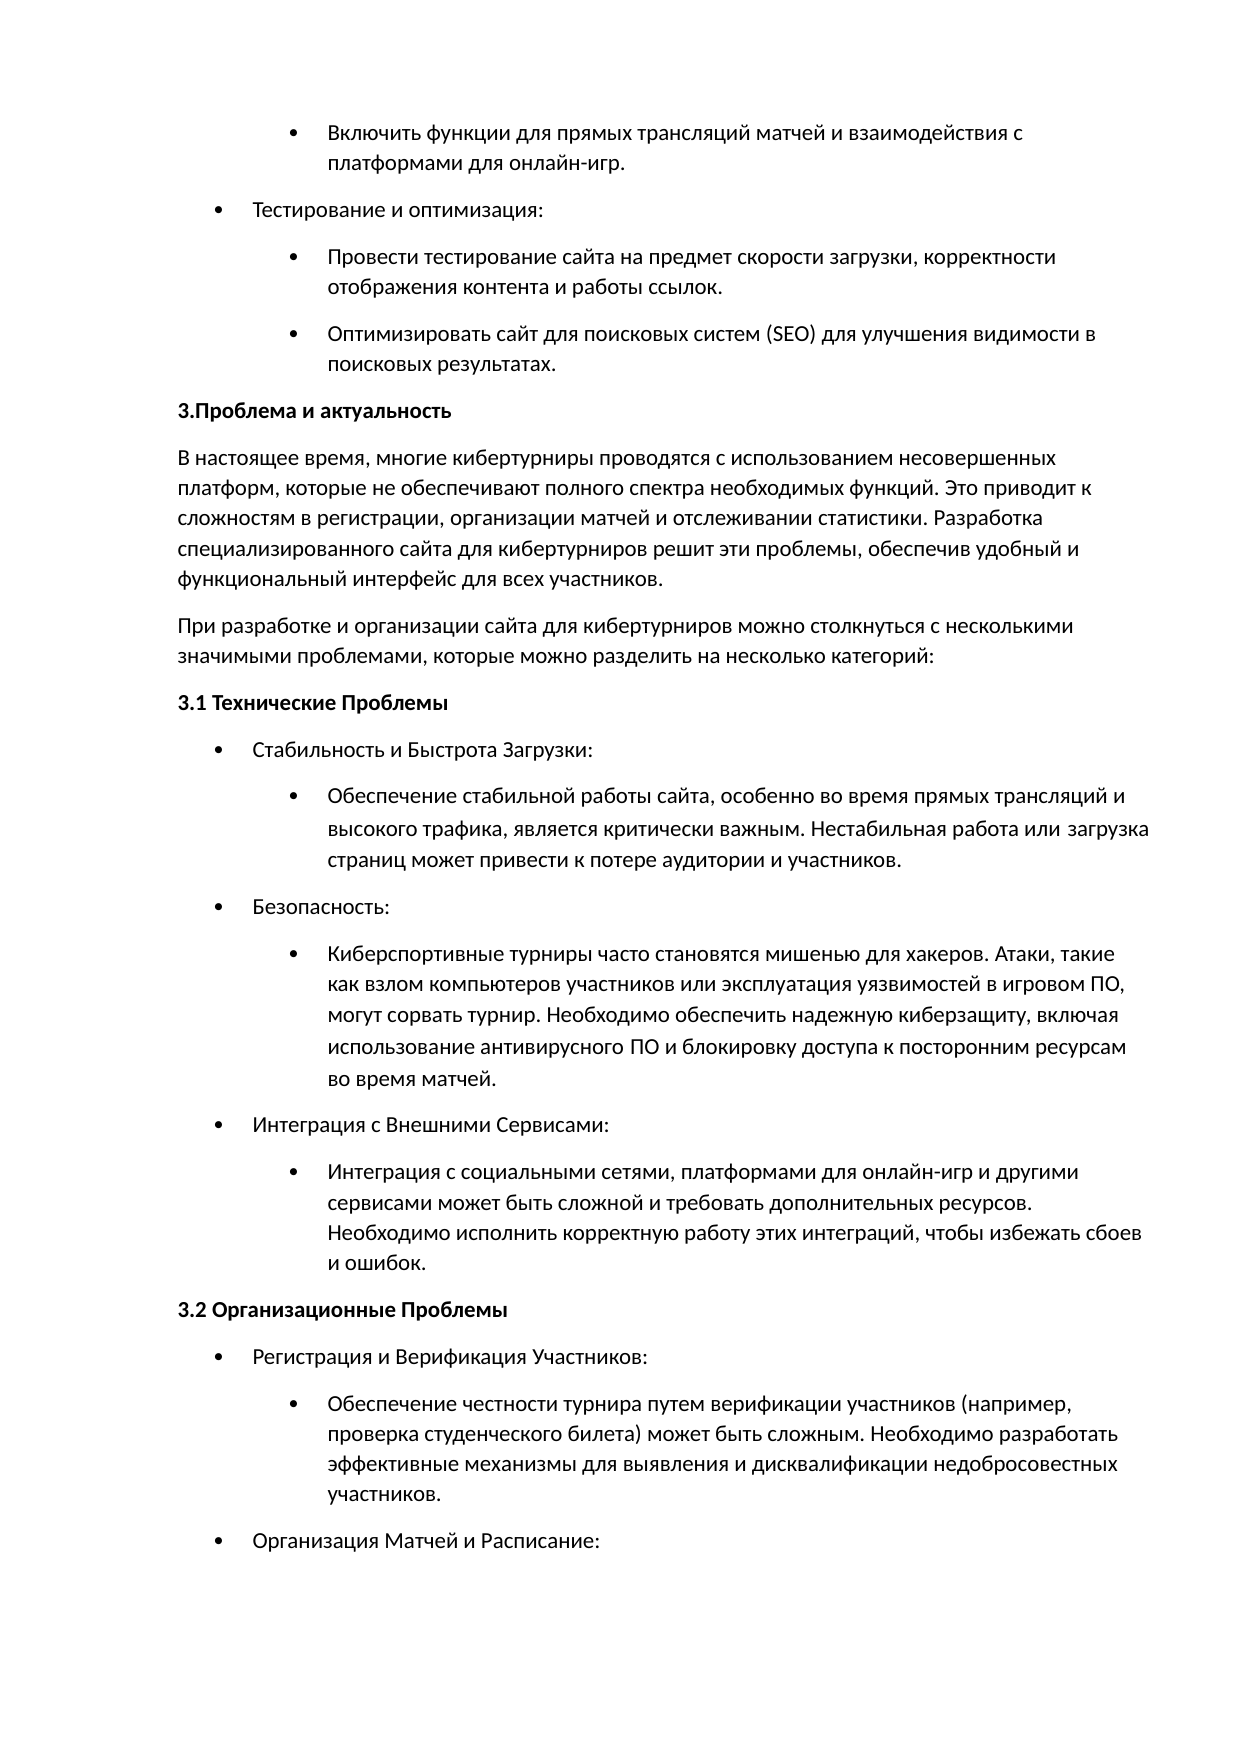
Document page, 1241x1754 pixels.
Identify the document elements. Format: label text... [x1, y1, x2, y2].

text При разработке и организации сайта для кибертурниров можно столкнуться с несколькими значимыми проблемами, которые можно разделить на несколько категорий: [177, 611, 1152, 669]
text 3.Проблема и актуальность [177, 396, 1152, 424]
list Интеграция с Внешними Сервисами: [215, 1111, 1152, 1139]
list Безопасность: [215, 892, 1152, 921]
list Киберспортивные турниры часто становятся мишенью для хакеров. Атаки, такие как взлом компьютеров участников или эксплуатация уязвимостей в игровом ПО, могут сорвать турнир. Необходимо обеспечить надежную киберзащиту, включая использование антивирусного ПО и блокировку доступа к посторонним ресурсам во время матчей. [290, 939, 1152, 1092]
list Обеспечение честности турнира путем верификации участников (например, проверка студенческого билета) может быть сложным. Необходимо разработать эффективные механизмы для выявления и дисквалификации недобросовестных участников. [290, 1389, 1152, 1507]
list Организация Матчей и Расписание: [215, 1526, 1152, 1554]
list Интеграция с социальными сетями, платформами для онлайн-игр и другими сервисами может быть сложной и требовать дополнительных ресурсов. Необходимо исполнить корректную работу этих интеграций, чтобы избежать сбоев и ошибок. [290, 1157, 1152, 1276]
text 3.1 Технические Проблемы [177, 688, 1152, 716]
list Регистрация и Верификация Участников: [215, 1342, 1152, 1370]
list Стабильность и Быстрота Загрузки: [215, 735, 1152, 763]
list Тестирование и оптимизация: [215, 195, 1152, 223]
text 3.2 Организационные Проблемы [177, 1295, 1152, 1323]
list Включить функции для прямых трансляций матчей и взаимодействия с платформами для онлайн-игр. [290, 118, 1152, 176]
list Провести тестирование сайта на предмет скорости загрузки, корректности отображения контента и работы ссылок. [290, 242, 1152, 300]
list Оптимизировать сайт для поисковых систем (SEO) для улучшения видимости в поисковых результатах. [290, 319, 1152, 377]
text В настоящее время, многие кибертурниры проводятся с использованием несовершенных платформ, которые не обеспечивают полного спектра необходимых функций. Это приводит к сложностям в регистрации, организации матчей и отслеживании статистики. Разработка специализированного сайта для кибертурниров решит эти проблемы, обеспечив удобный и функциональный интерфейс для всех участников. [177, 443, 1152, 592]
list Обеспечение стабильной работы сайта, особенно во время прямых трансляций и высокого трафика, является критически важным. Нестабильная работа или загрузка страниц может привести к потере аудитории и участников. [290, 782, 1152, 874]
